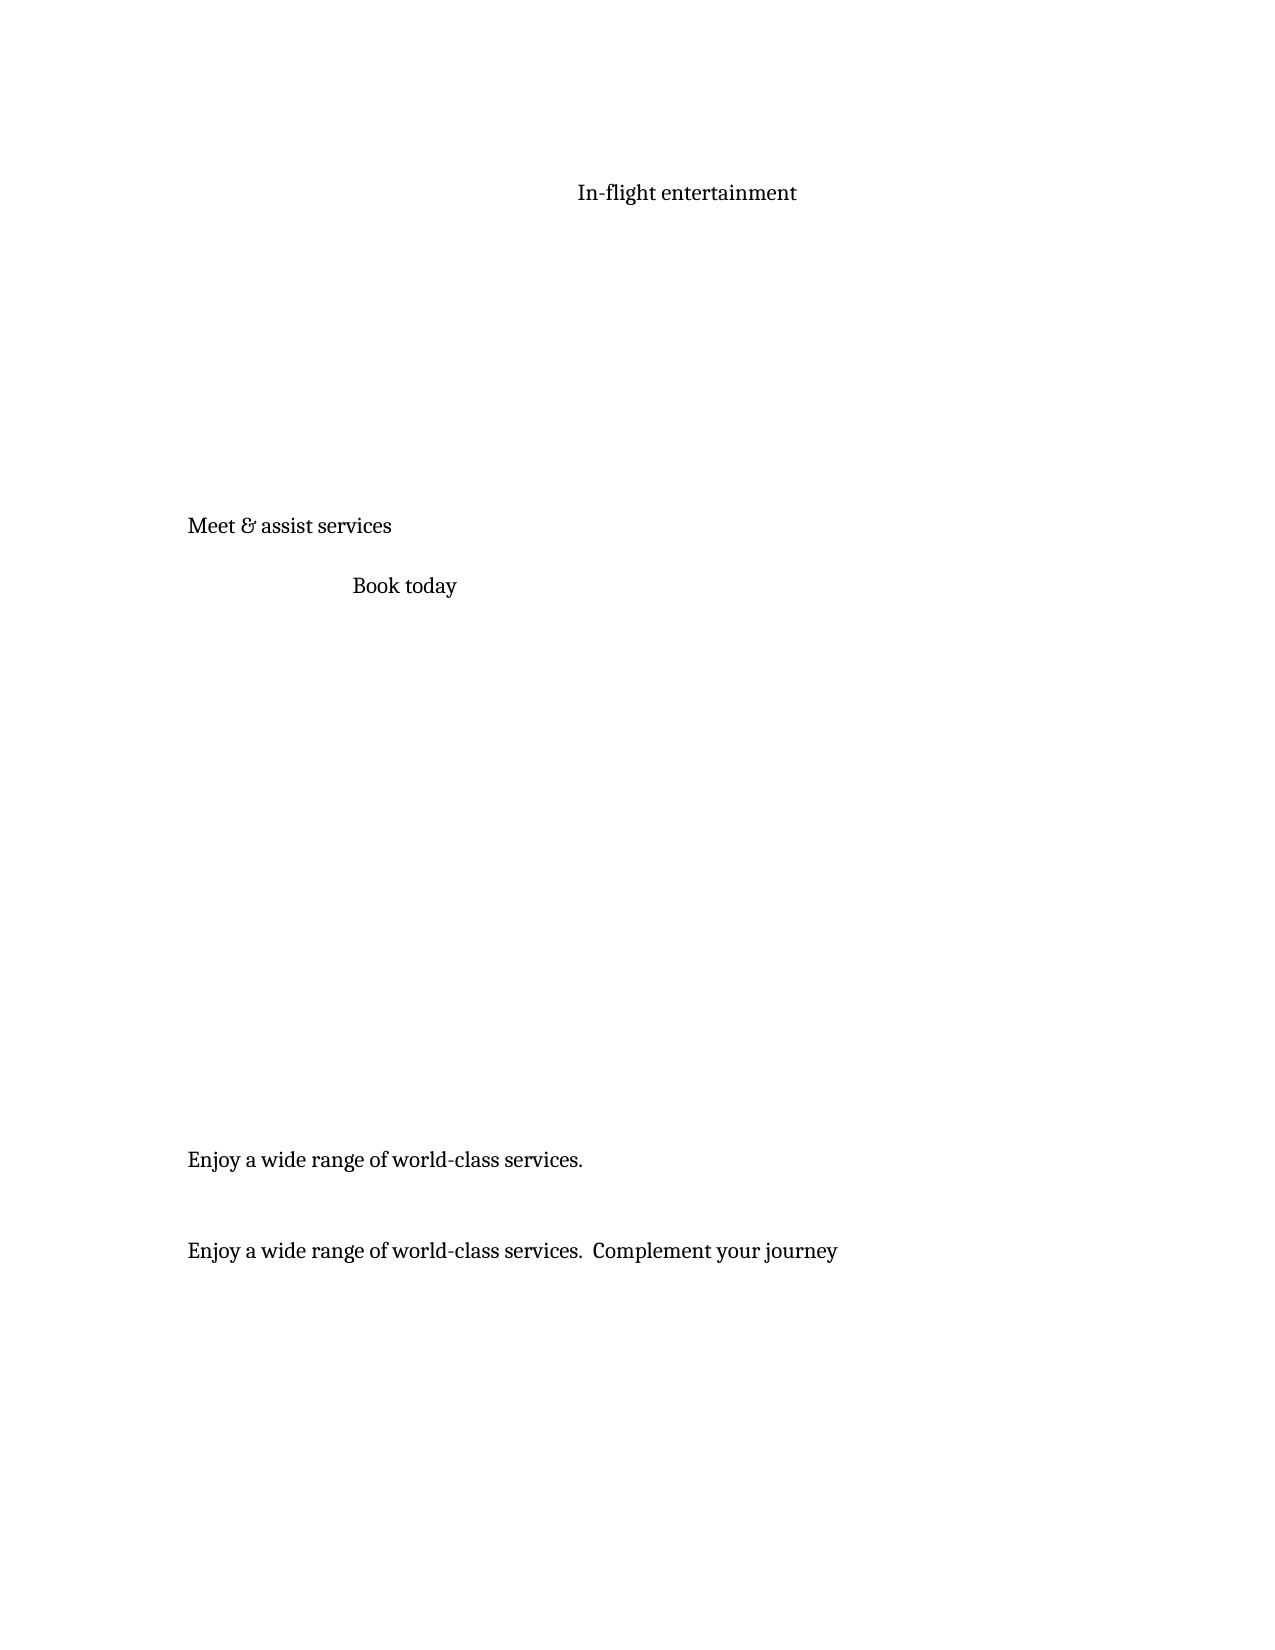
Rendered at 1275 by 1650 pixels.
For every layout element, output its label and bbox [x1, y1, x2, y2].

text [187, 150, 1087, 1475]
